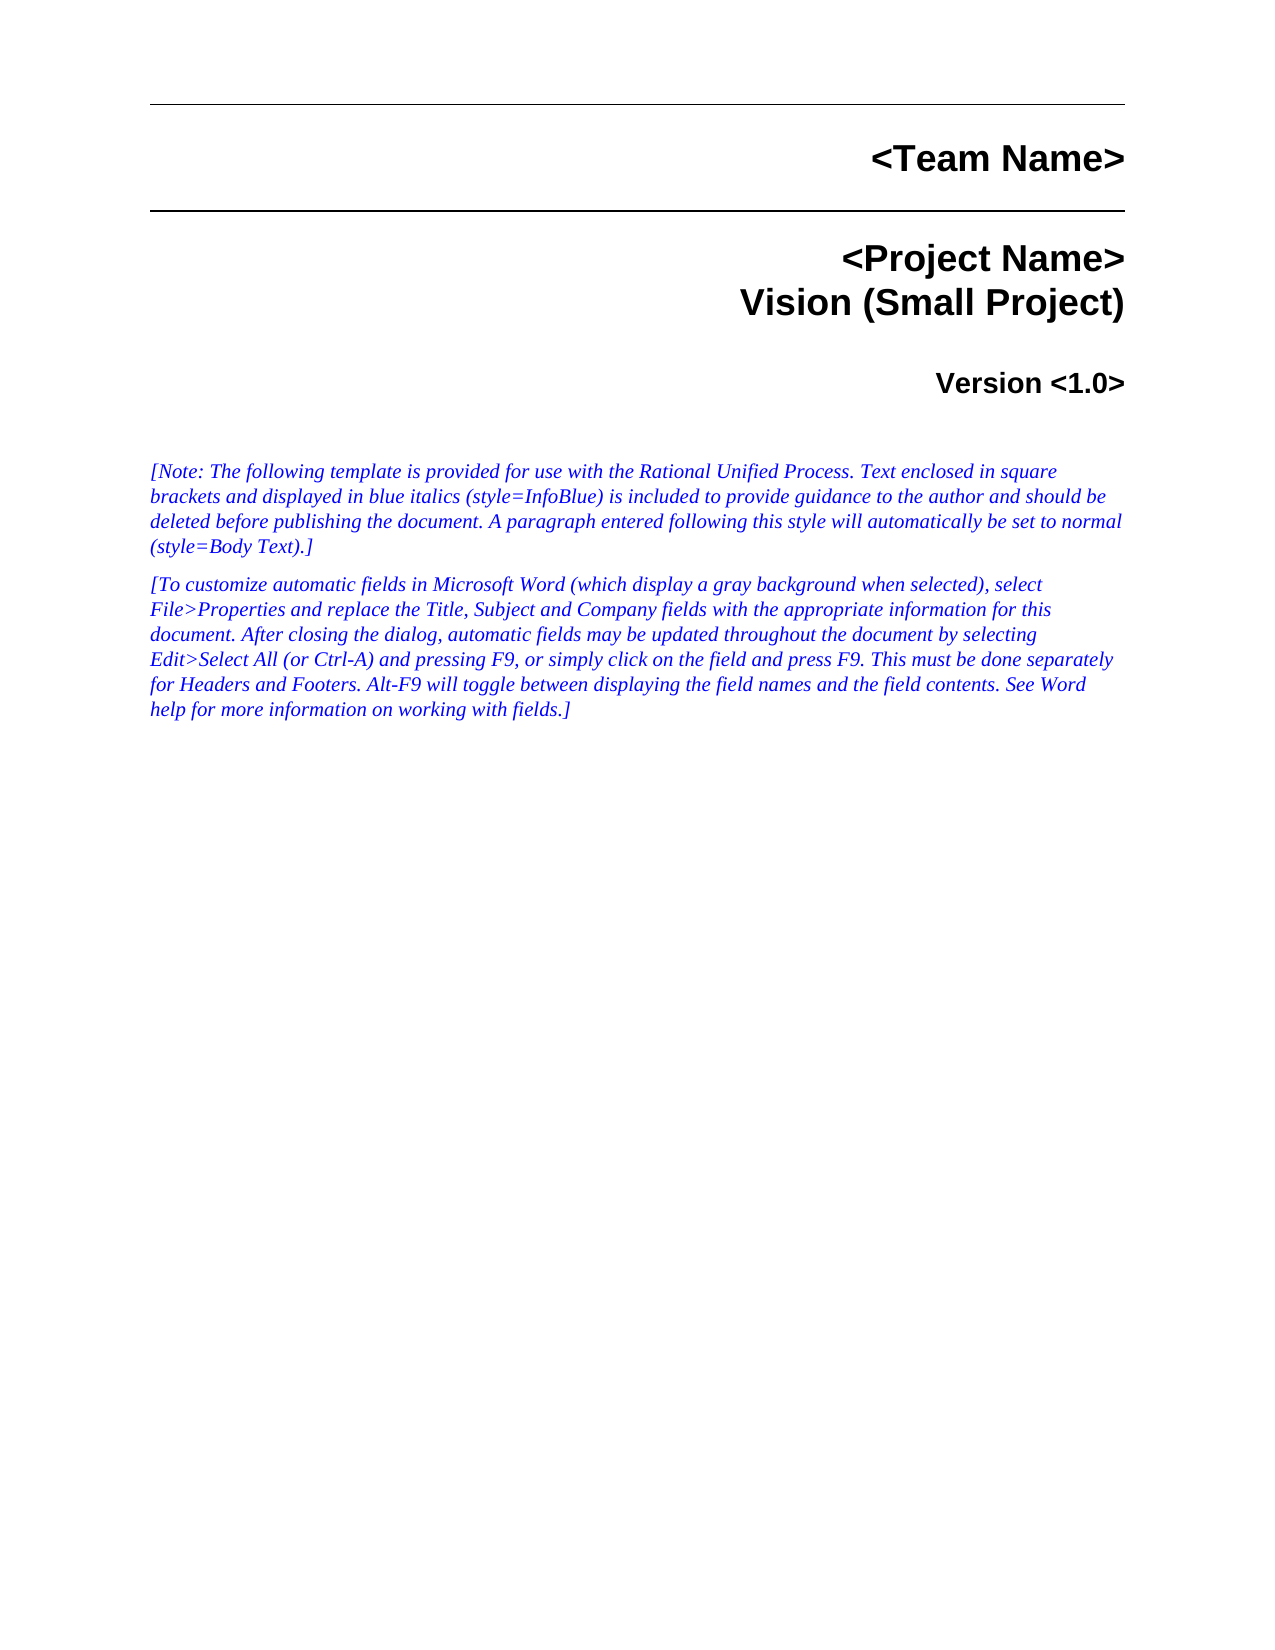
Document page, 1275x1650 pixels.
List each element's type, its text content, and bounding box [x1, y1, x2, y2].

text [Note: The following template is provided for use with the Rational Unified Process. Text enclosed in square brackets and displayed in blue italics (style=InfoBlue) is included to provide guidance to the author and should be deleted before publishing the document. A paragraph entered following this style will automatically be set to normal (style=Body Text).] [150, 458, 1125, 558]
text [To customize automatic fields in Microsoft Word (which display a gray background when selected), select File>Properties and replace the Title, Subject and Company fields with the appropriate information for this document. After closing the dialog, automatic fields may be updated throughout the document by selecting Edit>Select All (or Ctrl-A) and pressing F9, or simply click on the field and press F9. This must be done separately for Headers and Footers. Alt-F9 will toggle between displaying the field names and the field contents. See Word help for more information on working with fields.] [150, 571, 1125, 721]
title <Project Name> [150, 237, 1125, 280]
title Version <1.0> [150, 366, 1125, 399]
